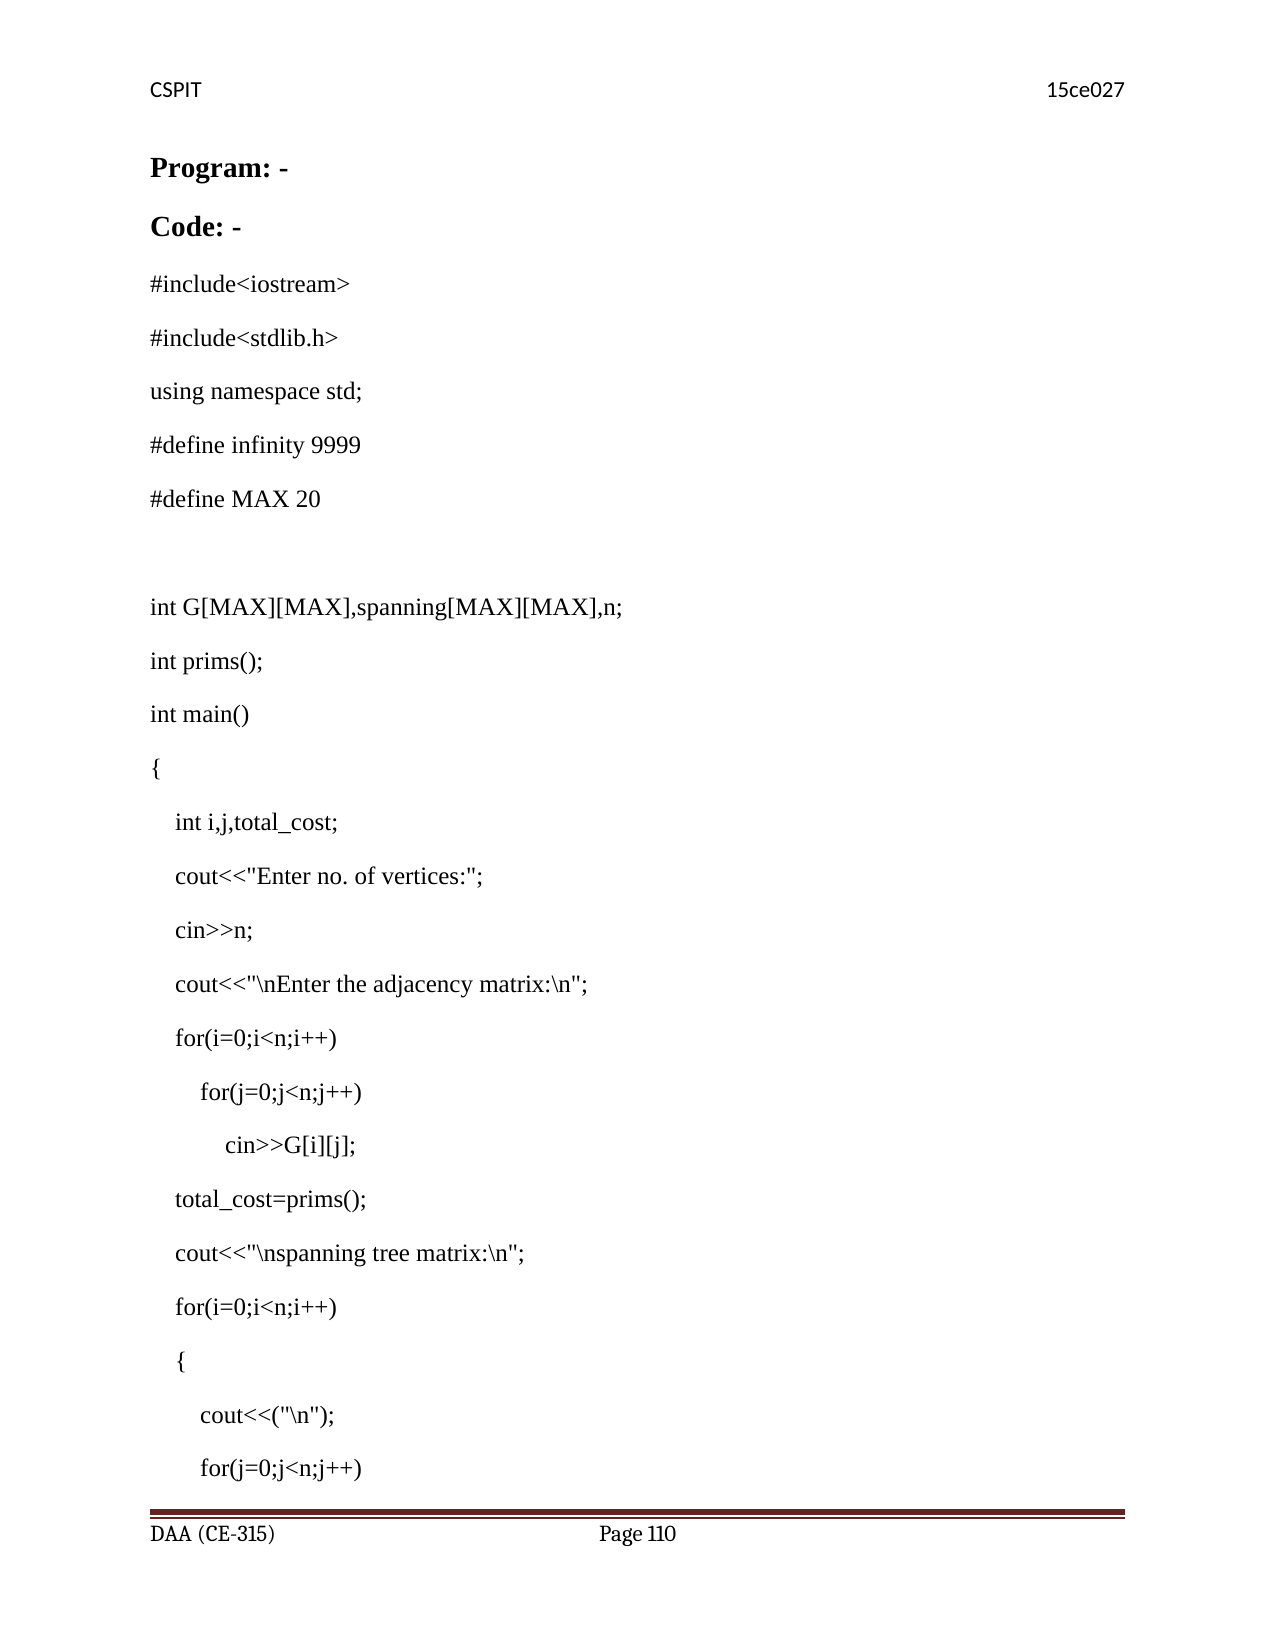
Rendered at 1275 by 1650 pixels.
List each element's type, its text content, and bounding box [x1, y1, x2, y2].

text cout<<"\nspanning tree matrix:\n"; [150, 1238, 1125, 1267]
text int main() [150, 699, 1125, 728]
text Code: - [150, 209, 1125, 243]
text cin>>n; [150, 915, 1125, 944]
text { [150, 753, 1125, 782]
text cout<<"\nEnter the adjacency matrix:\n"; [150, 969, 1125, 998]
text cin>>G[i][j]; [150, 1130, 1125, 1159]
text for(j=0;j<n;j++) [150, 1077, 1125, 1105]
text #include<stdlib.h> [150, 323, 1125, 351]
text for(j=0;j<n;j++) [150, 1453, 1125, 1482]
text using namespace std; [150, 376, 1125, 405]
text for(i=0;i<n;i++) [150, 1292, 1125, 1321]
text for(i=0;i<n;i++) [150, 1023, 1125, 1051]
text cout<<"Enter no. of vertices:"; [150, 861, 1125, 890]
text #define MAX 20 [150, 484, 1125, 513]
text total_cost=prims(); [150, 1184, 1125, 1213]
text int G[MAX][MAX],spanning[MAX][MAX],n; [150, 592, 1125, 621]
text cout<<("\n"); [150, 1400, 1125, 1428]
text #define infinity 9999 [150, 430, 1125, 459]
text int i,j,total_cost; [150, 807, 1125, 836]
text { [150, 1346, 1125, 1374]
text int prims(); [150, 646, 1125, 674]
text #include<iostream> [150, 269, 1125, 297]
text Program: - [150, 150, 1125, 183]
